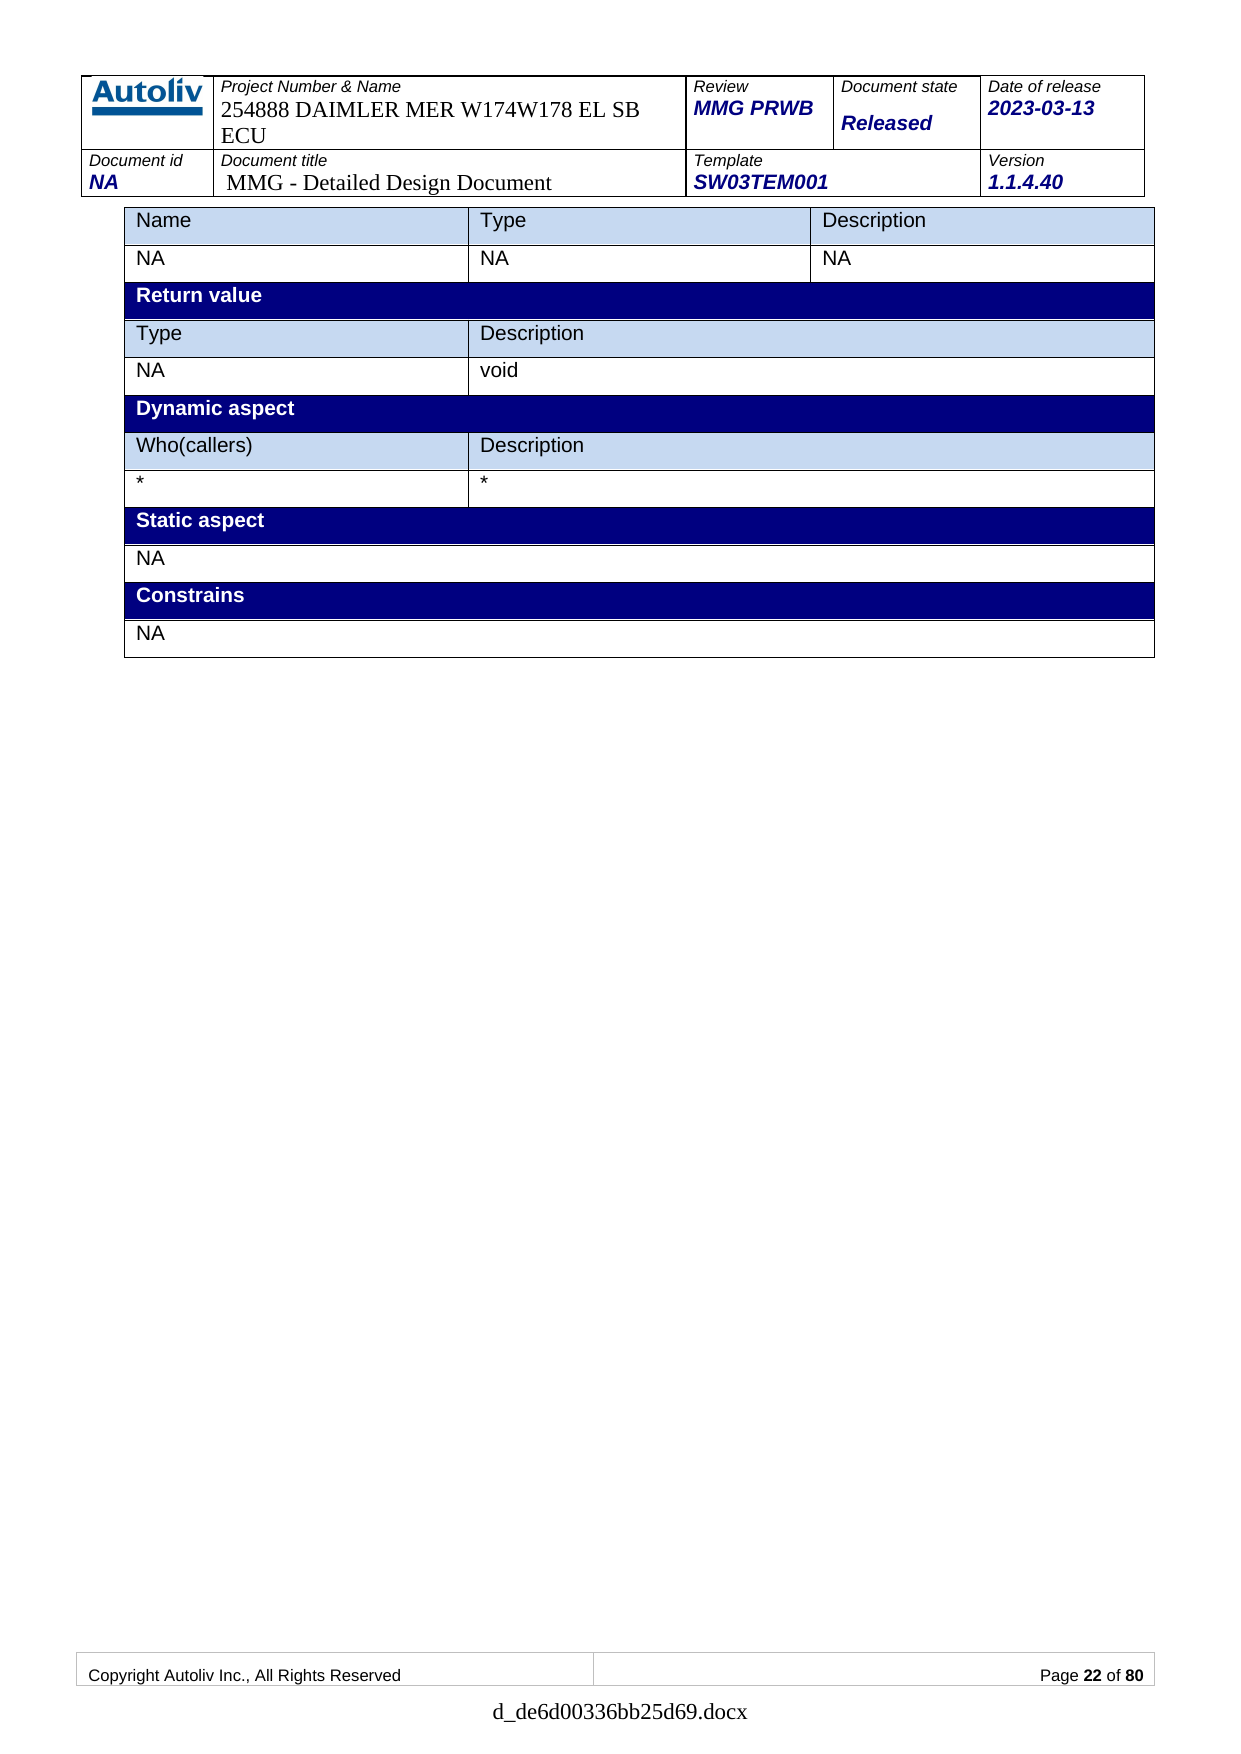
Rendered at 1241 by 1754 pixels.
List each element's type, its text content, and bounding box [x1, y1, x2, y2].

table_cell void [469, 358, 1154, 394]
table_cell Who(callers) [125, 433, 468, 469]
table_cell Description [469, 321, 1154, 357]
table_cell * [125, 471, 468, 507]
table_cell NA [469, 246, 810, 282]
table_cell Constrains [125, 583, 1154, 619]
table_cell * [469, 471, 1154, 507]
table_cell Return value [125, 283, 1154, 319]
table_cell NA [125, 246, 468, 282]
table_cell NA [125, 621, 1154, 657]
table_cell NA [125, 358, 468, 394]
table_cell NA [811, 246, 1154, 282]
table_cell Static aspect [125, 508, 1154, 544]
table_cell Type [125, 321, 468, 357]
table_cell NA [125, 546, 1154, 582]
picture [91, 76, 204, 117]
table_cell Description [469, 433, 1154, 469]
table_cell Name [125, 208, 468, 244]
table_cell Type [469, 208, 810, 244]
table_cell Dynamic aspect [125, 396, 1154, 432]
table_cell Description [811, 208, 1154, 244]
